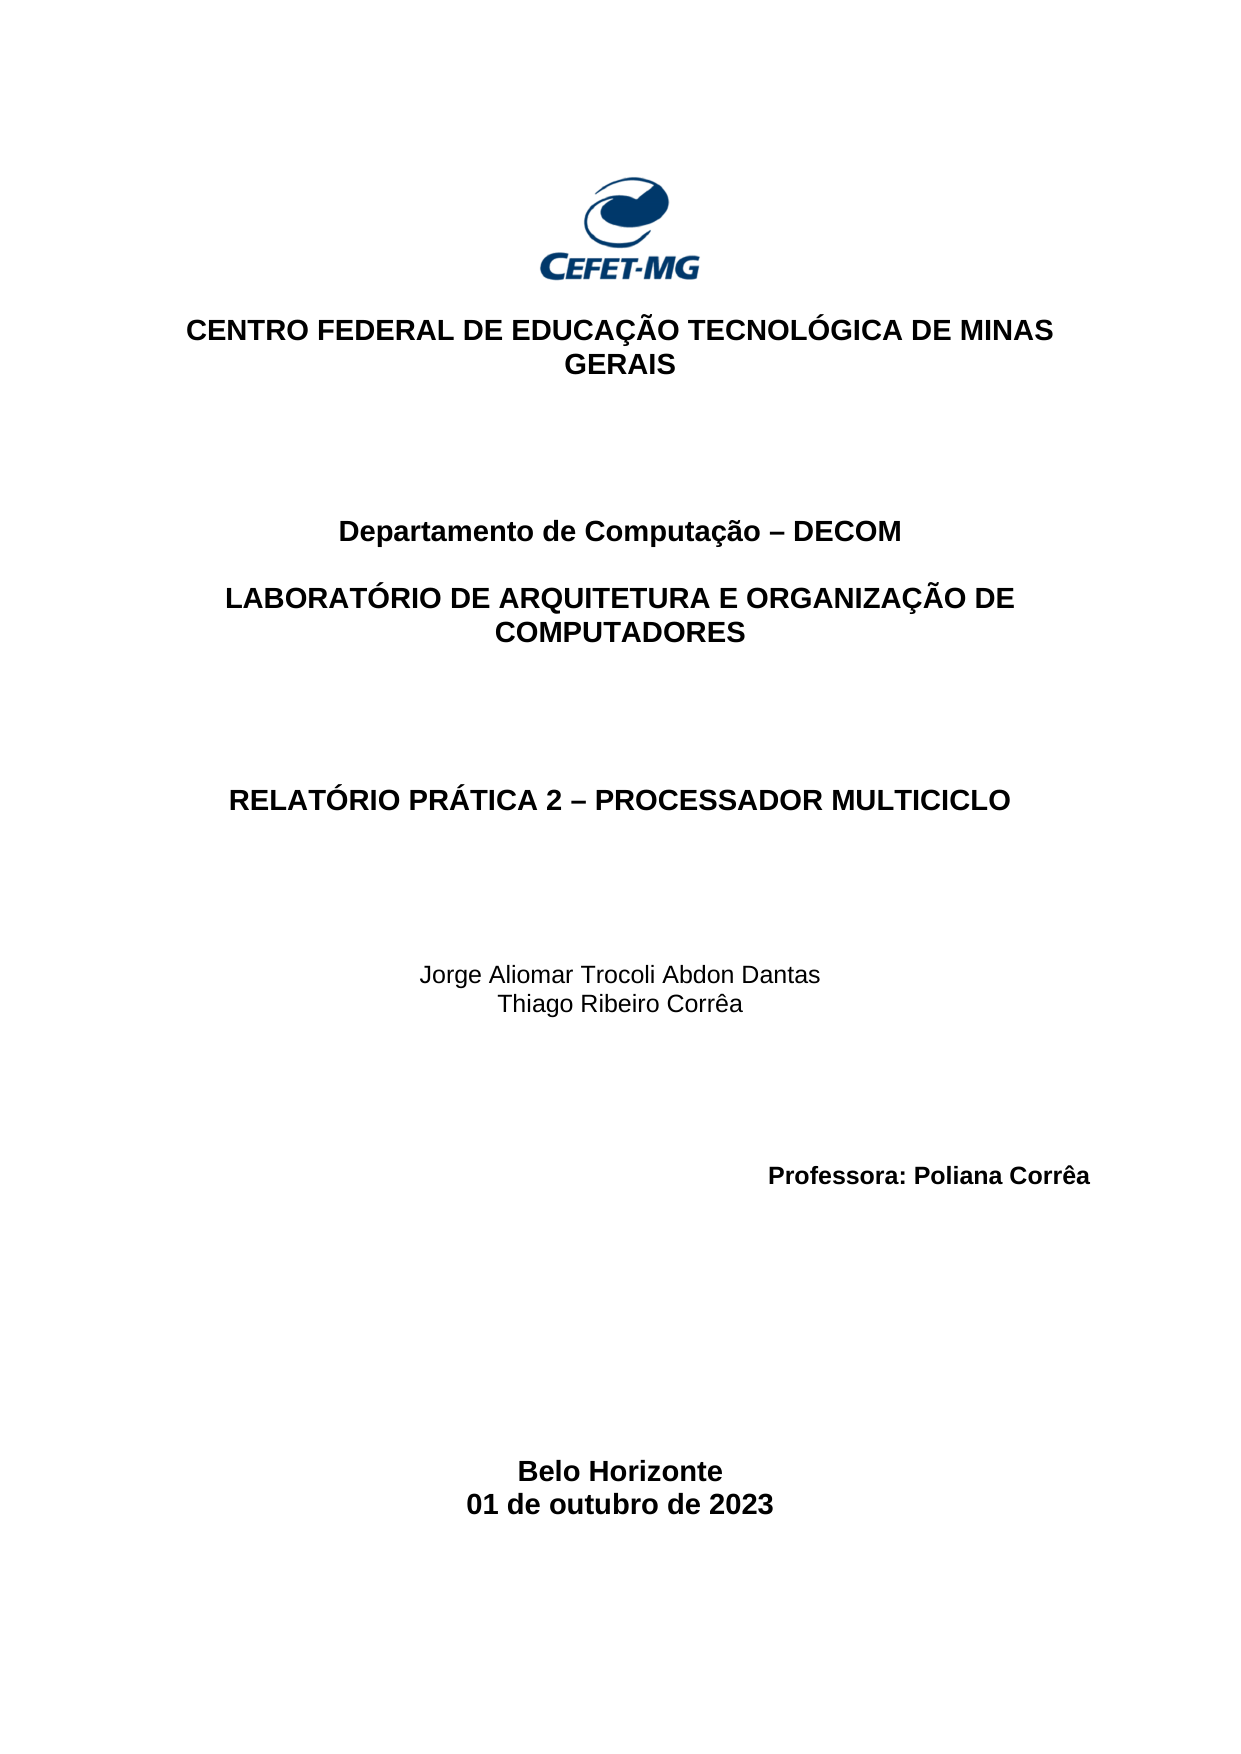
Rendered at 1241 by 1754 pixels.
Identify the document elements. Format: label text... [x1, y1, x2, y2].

text Thiago Ribeiro Corrêa [150, 989, 1090, 1017]
text Belo Horizonte [150, 1453, 1090, 1487]
text Departamento de Computação – DECOM [150, 514, 1090, 548]
text RELATÓRIO PRÁTICA 2 – PROCESSADOR MULTICICLO [150, 783, 1090, 816]
text Jorge Aliomar Trocoli Abdon Dantas [150, 960, 1090, 989]
text Professora: Poliana Corrêa [150, 1161, 1090, 1190]
picture [538, 150, 702, 314]
text LABORATÓRIO DE ARQUITETURA E ORGANIZAÇÃO DE COMPUTADORES [150, 581, 1090, 648]
text 01 de outubro de 2023 [150, 1487, 1090, 1521]
text CENTRO FEDERAL DE EDUCAÇÃO TECNOLÓGICA DE MINAS GERAIS [150, 313, 1090, 380]
